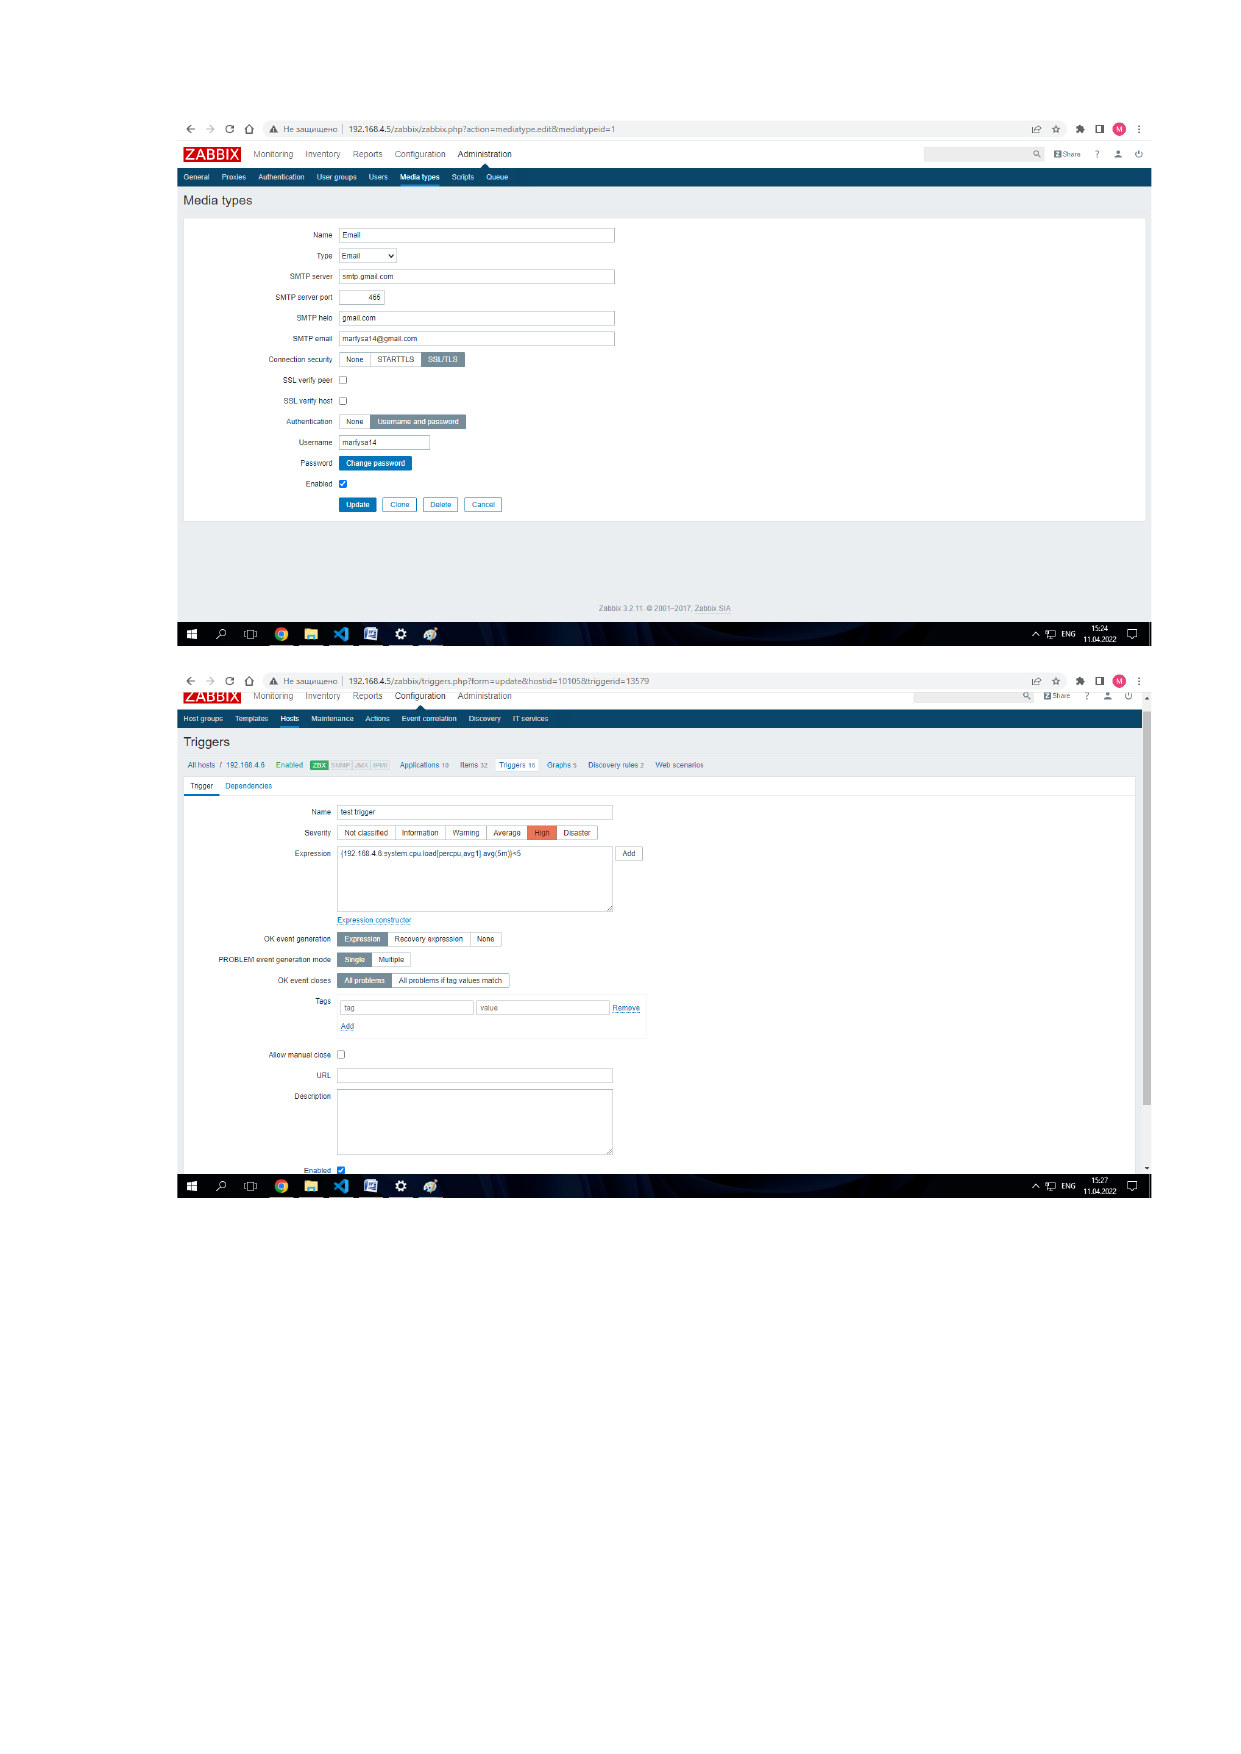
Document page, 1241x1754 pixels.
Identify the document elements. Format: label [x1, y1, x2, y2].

picture [177, 118, 1152, 646]
picture [177, 671, 1152, 1198]
